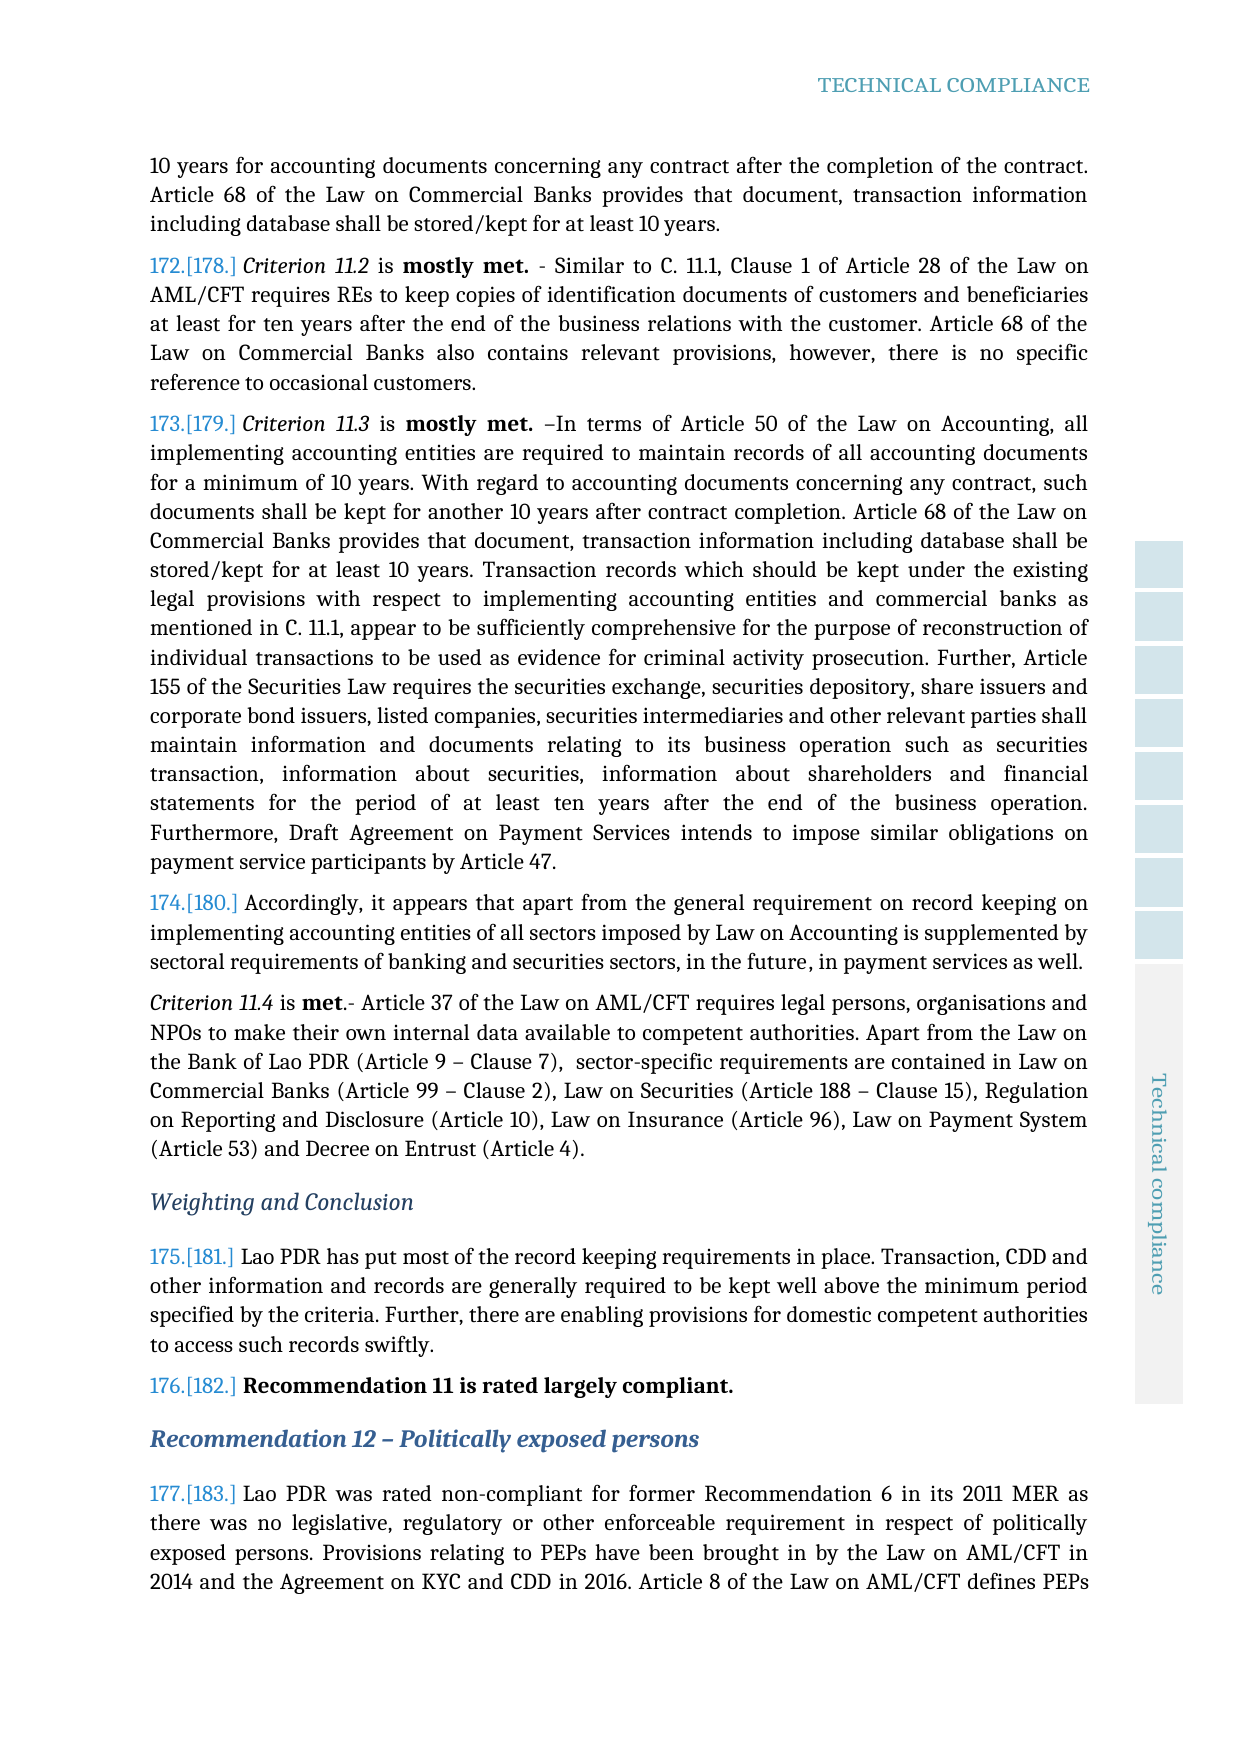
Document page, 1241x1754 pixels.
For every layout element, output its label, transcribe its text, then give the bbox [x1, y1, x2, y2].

list Criterion 11.4 is met.- Article 37 of the Law on AML/CFT requires legal persons, organisations and NPOs to make their own internal data available to competent authorities. Apart from the Law on the Bank of Lao PDR (Article 9 – Clause 7), sector-specific requirements are contained in Law on Commercial Banks (Article 99 – Clause 2), Law on Securities (Article 188 – Clause 15), Regulation on Reporting and Disclosure (Article 10), Law on Insurance (Article 96), Law on Payment System (Article 53) and Decree on Entrust (Article 4). [150, 987, 1090, 1162]
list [150, 1478, 1090, 1595]
list Criterion 11.2 is mostly met. - Similar to C. 11.1, Clause 1 of Article 28 of the Law on AML/CFT requires REs to keep copies of identification documents of customers and beneficiaries at least for ten years after the end of the business relations with the customer. Article 68 of the Law on Commercial Banks also contains relevant provisions, however, there is no specific reference to occasional customers. [150, 250, 1090, 396]
list Criterion 11.3 is mostly met. –In terms of Article 50 of the Law on Accounting, all implementing accounting entities are required to maintain records of all accounting documents for a minimum of 10 years. With regard to accounting documents concerning any contract, such documents shall be kept for another 10 years after contract completion. Article 68 of the Law on Commercial Banks provides that document, transaction information including database shall be stored/kept for at least 10 years. Transaction records which should be kept under the existing legal provisions with respect to implementing accounting entities and commercial banks as mentioned in C. 11.1, appear to be sufficiently comprehensive for the purpose of reconstruction of individual transactions to be used as evidence for criminal activity prosecution. Further, Article 155 of the Securities Law requires the securities exchange, securities depository, share issuers and corporate bond issuers, listed companies, securities intermediaries and other relevant parties shall maintain information and documents relating to its business operation such as securities transaction, information about securities, information about shareholders and financial statements for the period of at least ten years after the end of the business operation. Furthermore, Draft Agreement on Payment Services intends to impose similar obligations on payment service participants by Article 47. [150, 408, 1090, 875]
list Recommendation 11 is rated largely compliant. [150, 1370, 1090, 1399]
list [150, 150, 1090, 237]
text Weighting and Conclusion [150, 1187, 1090, 1216]
list Lao PDR has put most of the record keeping requirements in place. Transaction, CDD and other information and records are generally required to be kept well above the minimum period specified by the criteria. Further, there are enabling provisions for domestic competent authorities to access such records swiftly. [150, 1241, 1090, 1358]
list Accordingly, it appears that apart from the general requirement on record keeping on implementing accounting entities of all sectors imposed by Law on Accounting is supplemented by sectoral requirements of banking and securities sectors, in the future, in payment services as well. [150, 887, 1090, 975]
text Recommendation 12 – Politically exposed persons [150, 1424, 1090, 1453]
